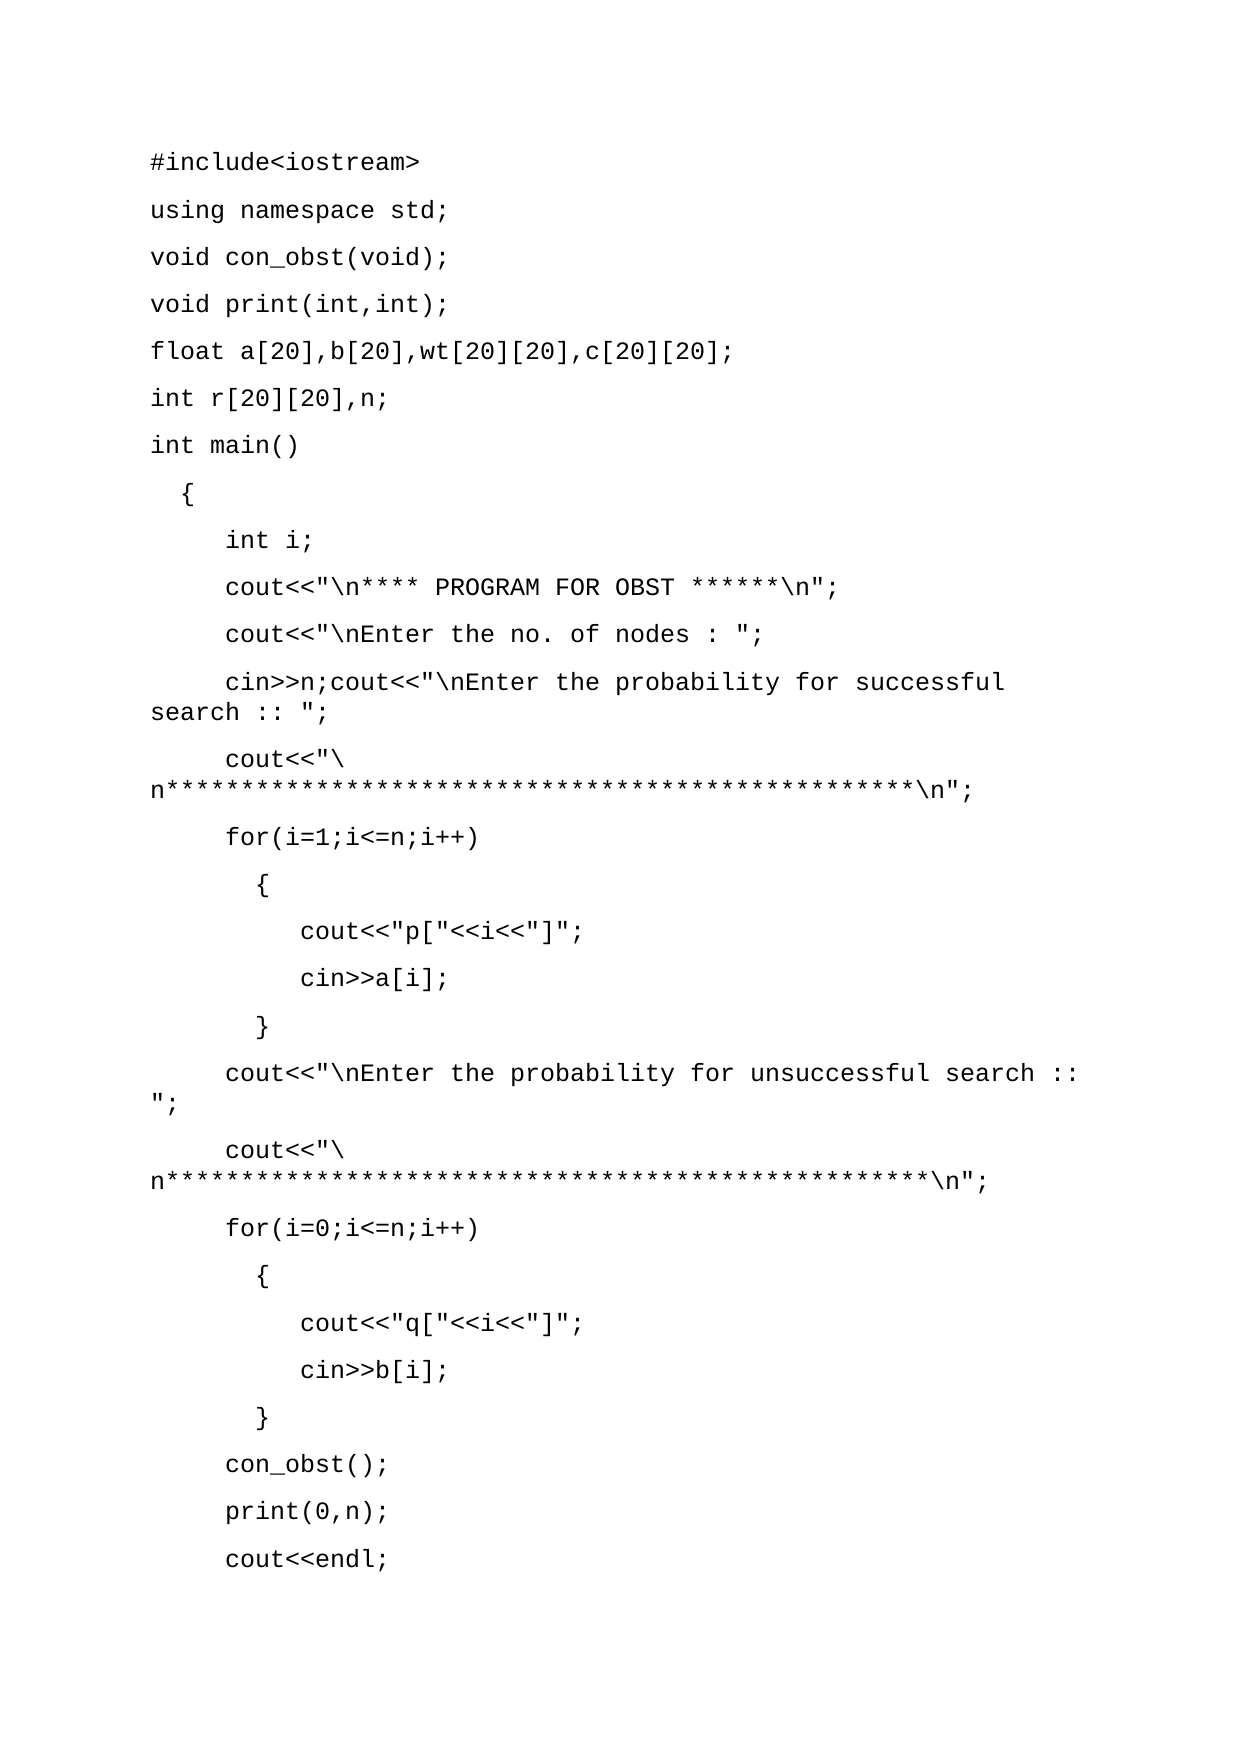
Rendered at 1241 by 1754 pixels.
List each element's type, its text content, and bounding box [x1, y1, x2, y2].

text cout<<endl; [150, 1546, 1090, 1574]
text int main() [150, 433, 1090, 461]
text { [150, 872, 1090, 900]
text print(0,n); [150, 1499, 1090, 1527]
text cin>>a[i]; [150, 966, 1090, 994]
text cout<<"\nEnter the probability for unsuccessful search :: "; [150, 1060, 1090, 1119]
text float a[20],b[20],wt[20][20],c[20][20]; [150, 339, 1090, 367]
text cout<<"\nEnter the no. of nodes : "; [150, 622, 1090, 650]
text cin>>b[i]; [150, 1357, 1090, 1386]
text { [150, 480, 1090, 509]
text for(i=1;i<=n;i++) [150, 824, 1090, 853]
text cout<<"\n**************************************************\n"; [150, 747, 1090, 806]
text cout<<"\n***************************************************\n"; [150, 1138, 1090, 1197]
text } [150, 1404, 1090, 1433]
text void con_obst(void); [150, 244, 1090, 273]
text { [150, 1263, 1090, 1291]
text for(i=0;i<=n;i++) [150, 1216, 1090, 1244]
text cout<<"p["<<i<<"]"; [150, 919, 1090, 947]
text int r[20][20],n; [150, 386, 1090, 414]
text void print(int,int); [150, 292, 1090, 320]
text cin>>n;cout<<"\nEnter the probability for successful search :: "; [150, 669, 1090, 728]
text con_obst(); [150, 1452, 1090, 1480]
text #include<iostream> [150, 150, 1090, 178]
text cout<<"\n**** PROGRAM FOR OBST ******\n"; [150, 575, 1090, 603]
text int i; [150, 527, 1090, 556]
text } [150, 1013, 1090, 1042]
text cout<<"q["<<i<<"]"; [150, 1310, 1090, 1338]
text using namespace std; [150, 197, 1090, 226]
